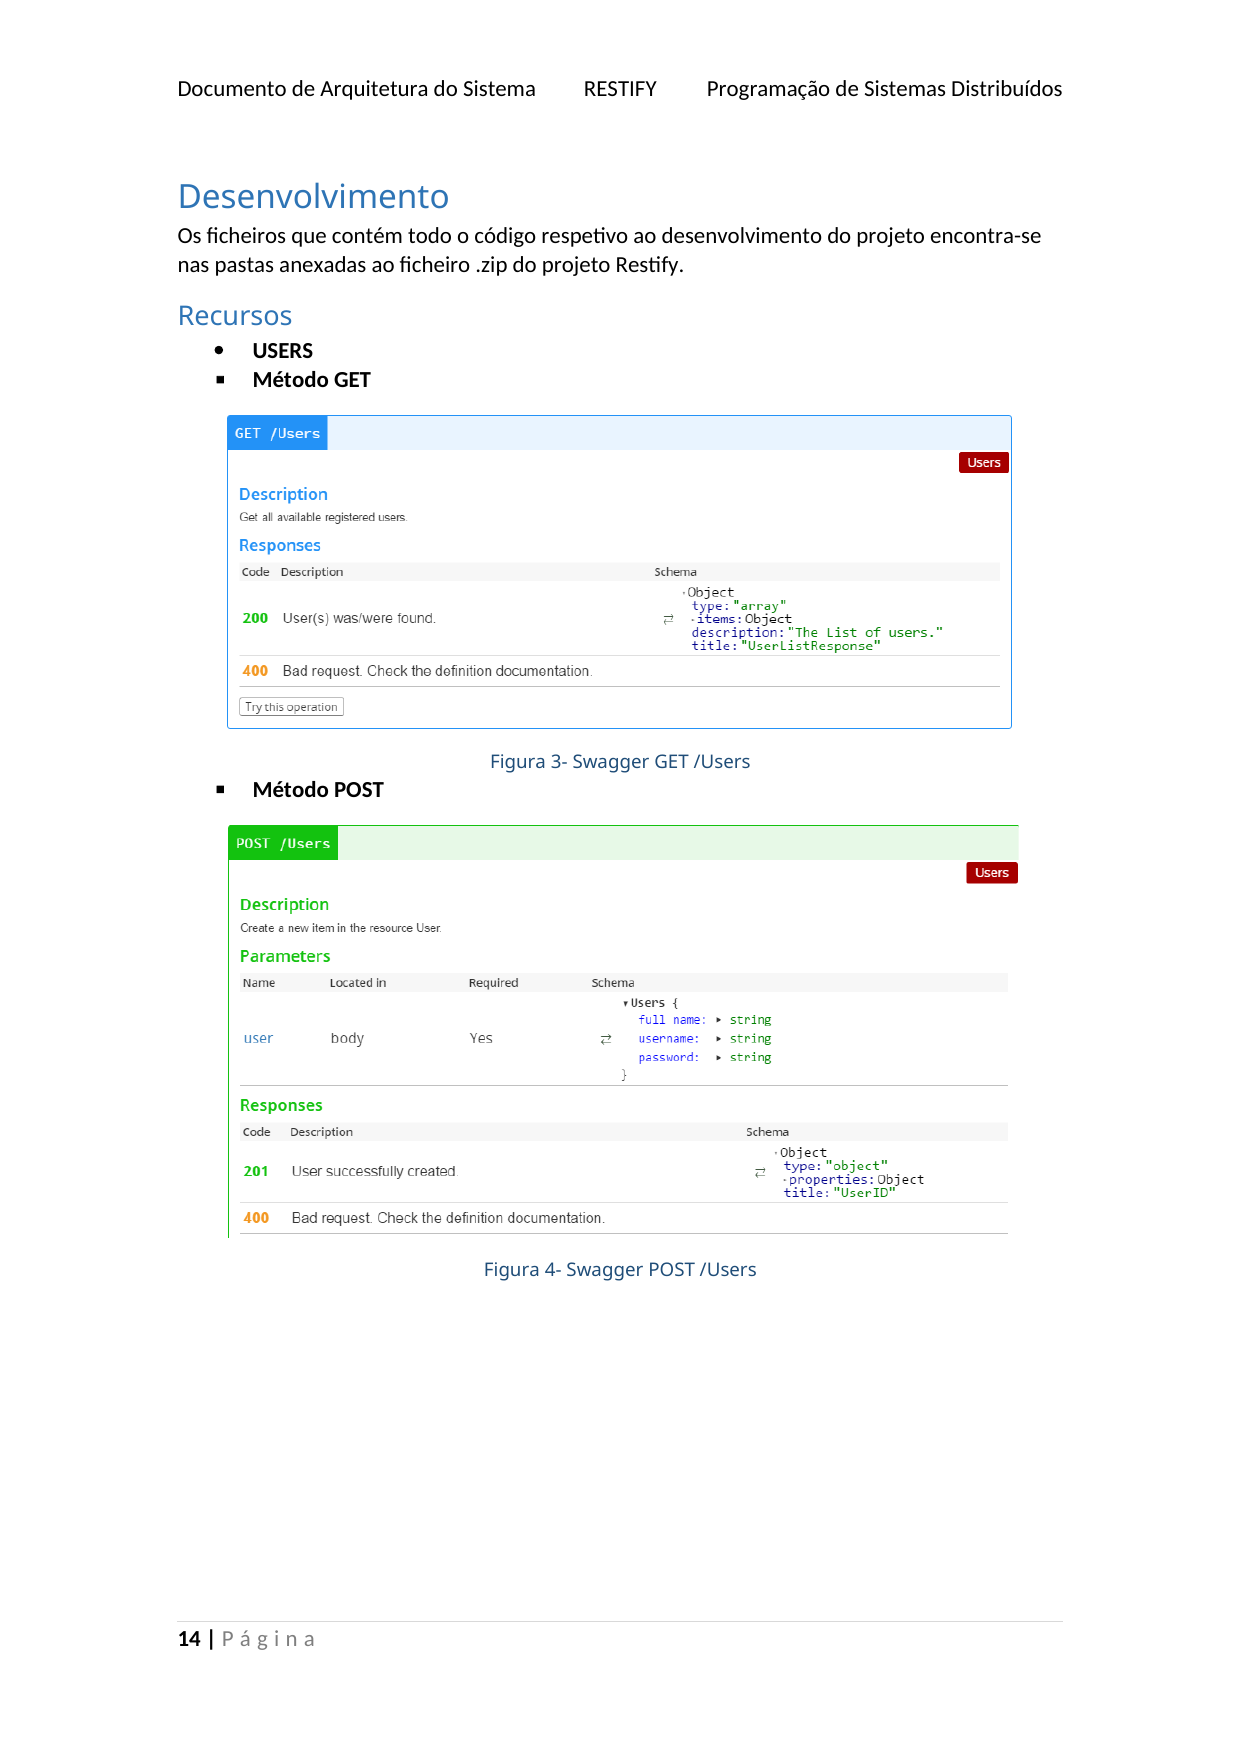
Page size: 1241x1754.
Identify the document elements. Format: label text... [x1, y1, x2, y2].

subtitle Desenvolvimento [177, 173, 1063, 218]
text Os ficheiros que contém todo o código respetivo ao desenvolvimento do projeto encontra-se nas pastas anexadas ao ficheiro .zip do projeto Restify. [177, 221, 1063, 278]
subtitle Figura 4- Swagger POST /Users [177, 1256, 1063, 1282]
picture [221, 821, 1019, 1238]
list Método POST [215, 775, 1063, 803]
picture [223, 411, 1017, 731]
subtitle Figura 3- Swagger GET /Users [177, 748, 1063, 774]
list Método GET [215, 366, 1063, 393]
list USERS [215, 336, 1063, 364]
subtitle Recursos [177, 297, 1063, 334]
